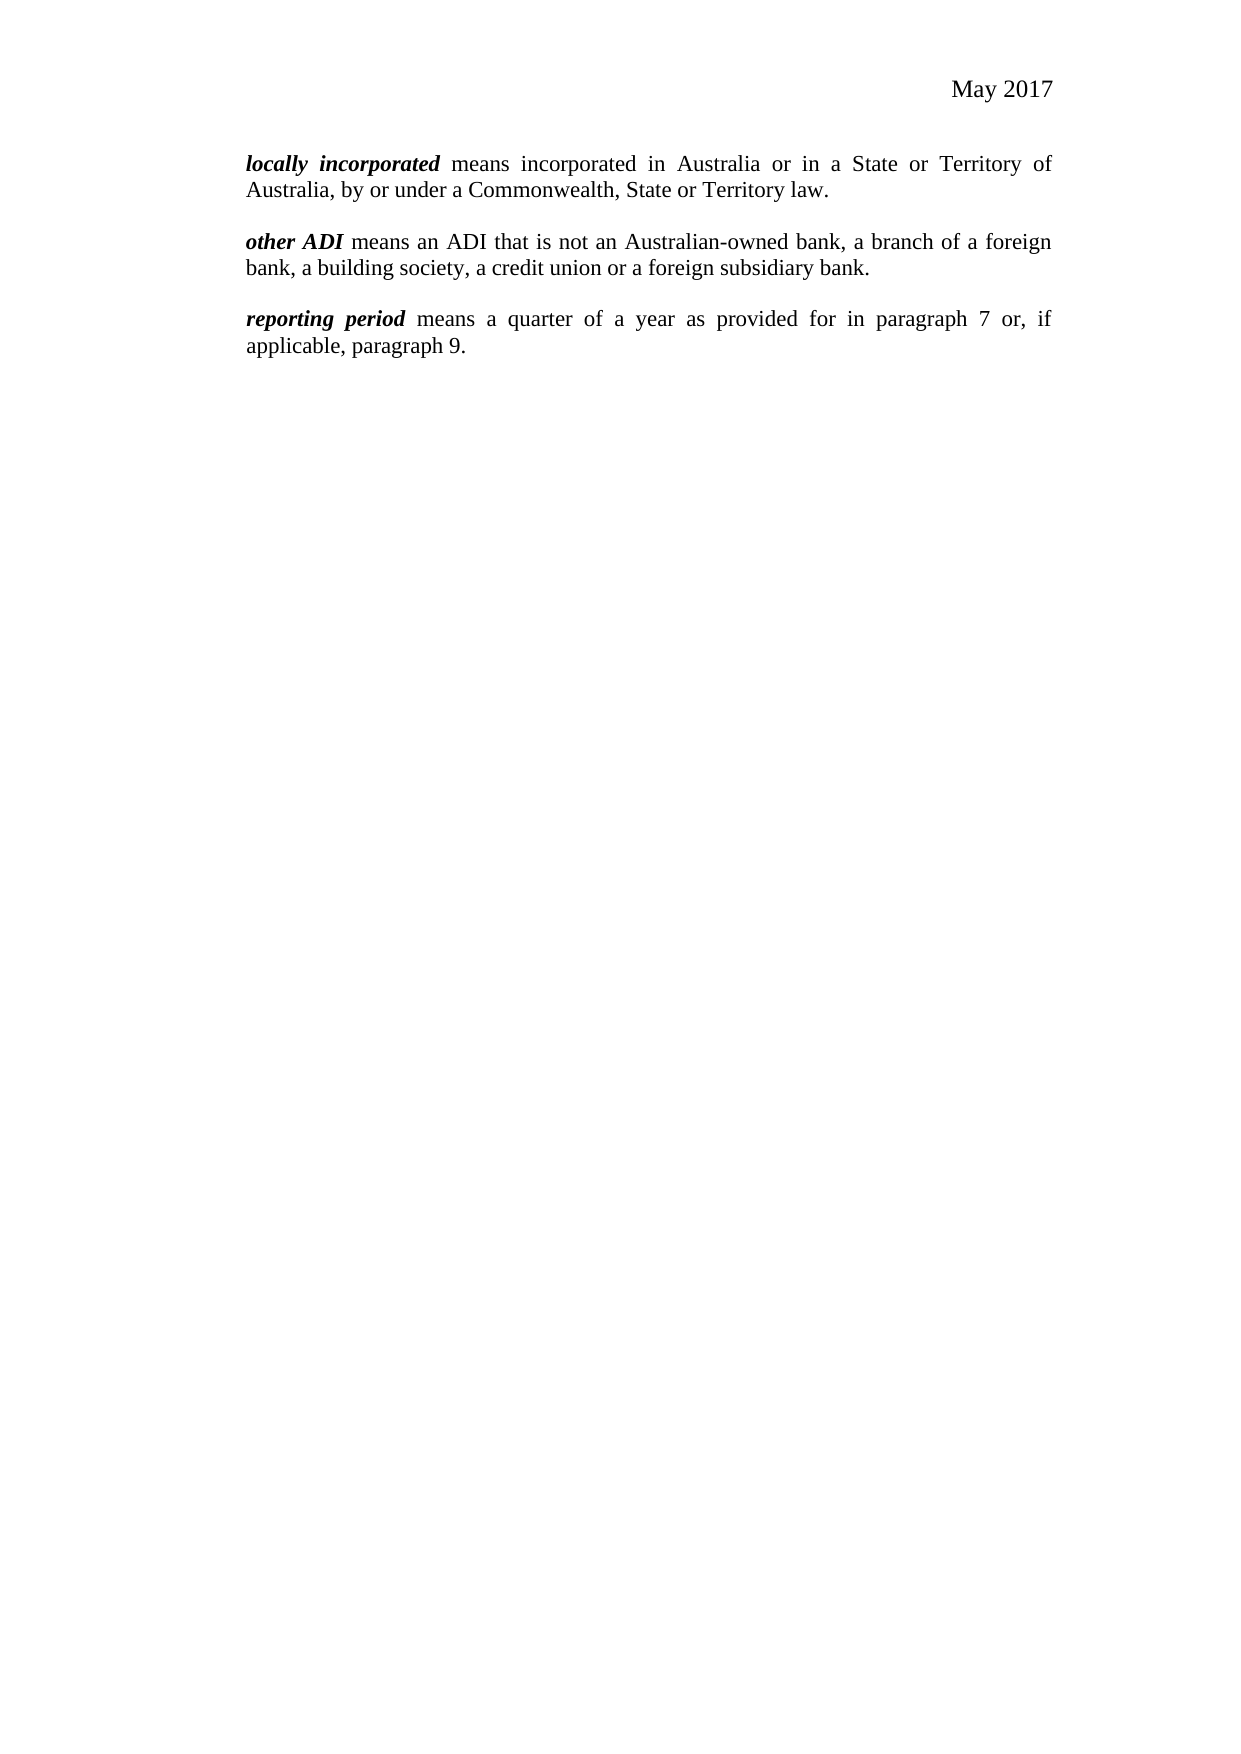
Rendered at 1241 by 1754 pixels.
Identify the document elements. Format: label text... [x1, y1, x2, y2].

text locally incorporated means incorporated in Australia or in a State or Territory of Australia, by or under a Commonwealth, State or Territory law. [246, 150, 1053, 203]
text other ADI means an ADI that is not an Australian-owned bank, a branch of a foreign bank, a building society, a credit union or a foreign subsidiary bank. [246, 228, 1053, 280]
text reporting period means a quarter of a year as provided for in paragraph 7 or, if applicable, paragraph 9. [246, 305, 1053, 358]
